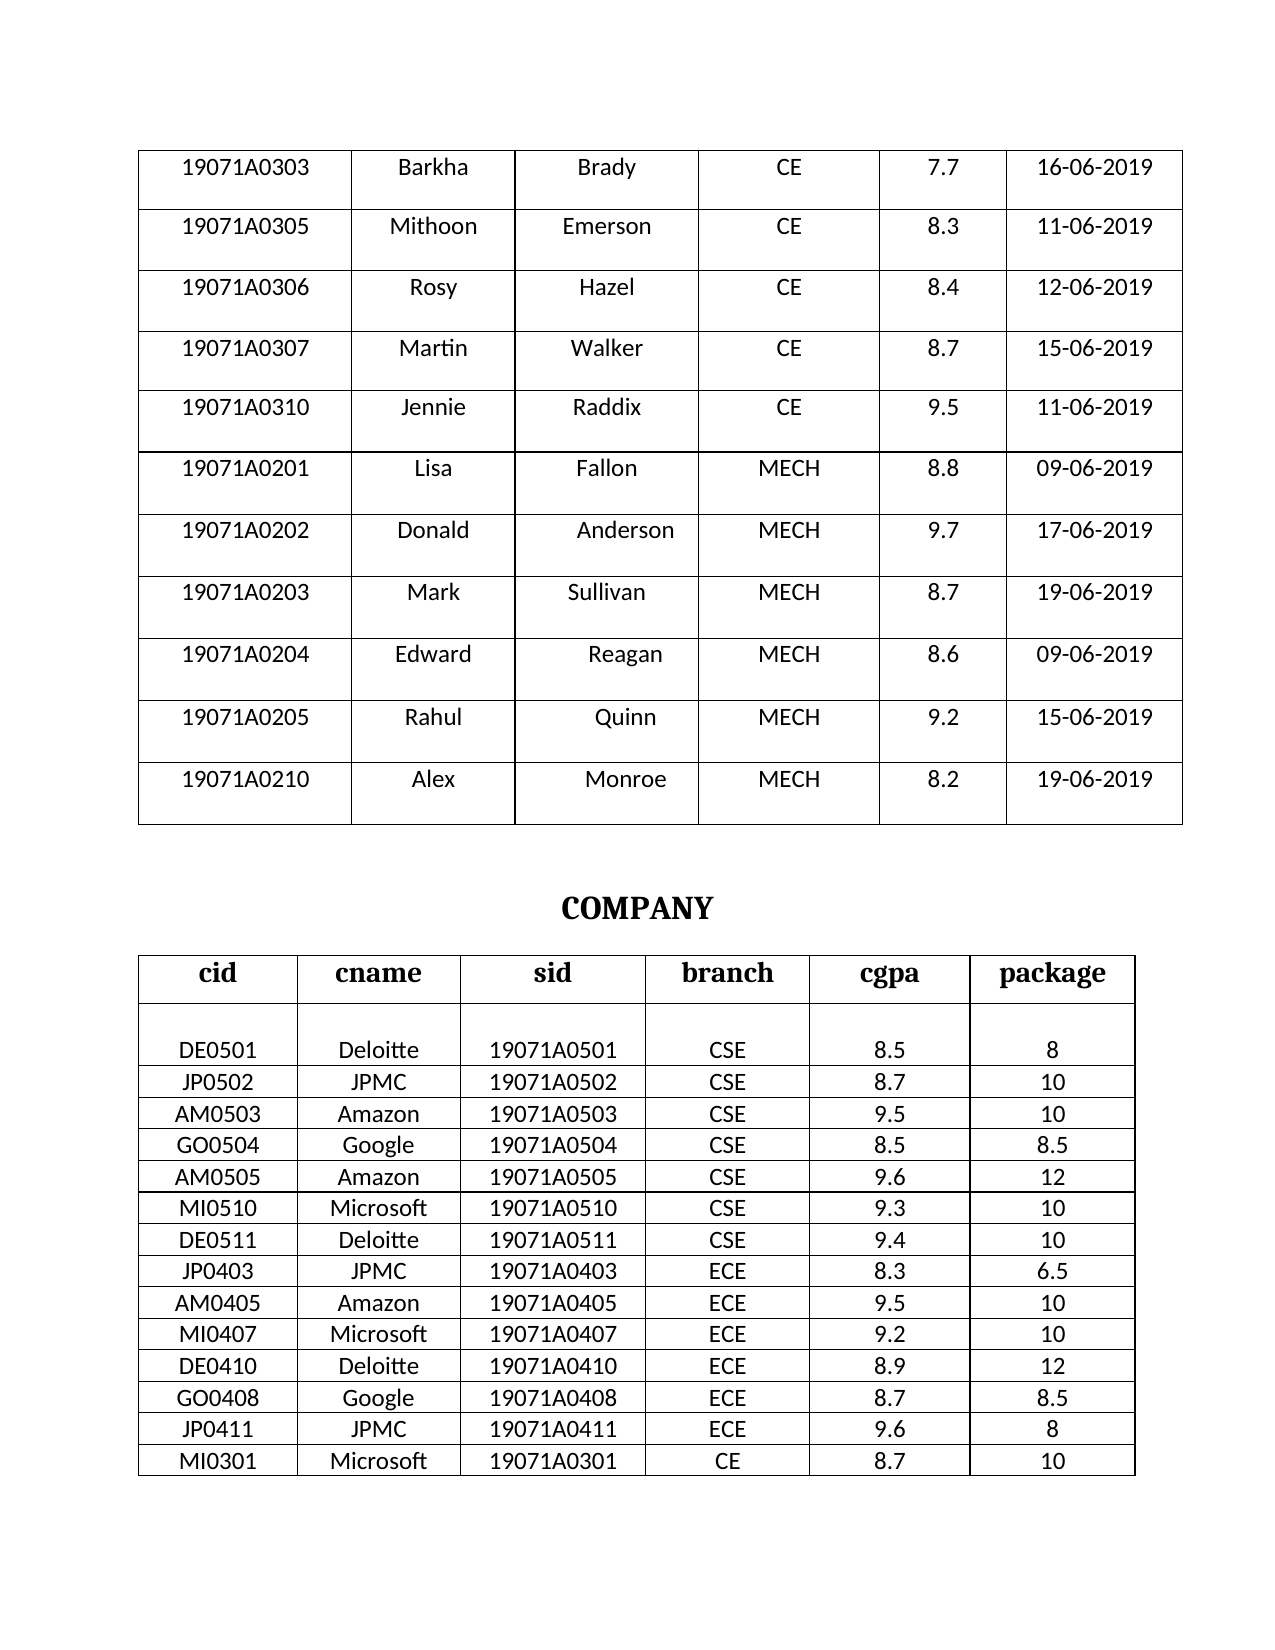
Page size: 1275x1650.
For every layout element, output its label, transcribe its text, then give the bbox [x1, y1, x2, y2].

table_cell 10 [971, 1193, 1134, 1223]
table_cell 19071A0205 [139, 701, 351, 762]
table_cell Mithoon [352, 210, 514, 270]
table_cell JP0403 [139, 1256, 297, 1286]
table_cell 8 [971, 1413, 1134, 1444]
table_header branch [646, 956, 809, 1003]
table_cell 8.6 [880, 639, 1006, 700]
table_cell 9.2 [880, 701, 1006, 762]
table_cell 19071A0203 [139, 577, 351, 638]
table_cell 15-06-2019 [1007, 332, 1182, 390]
table_cell 10 [971, 1319, 1134, 1349]
table_cell 11-06-2019 [1007, 210, 1182, 270]
table_cell Quinn [516, 701, 698, 762]
table_cell 19071A0501 [461, 1004, 645, 1065]
table_cell 10 [971, 1224, 1134, 1254]
table_cell DE0501 [139, 1004, 297, 1065]
table_cell Barkha [352, 151, 514, 209]
table_header sid [461, 956, 645, 1003]
table_cell MECH [699, 515, 879, 576]
table_cell 9.5 [810, 1287, 969, 1318]
table_cell 19071A0505 [461, 1161, 645, 1191]
table_cell 8.7 [810, 1066, 969, 1097]
table_cell CSE [646, 1161, 809, 1191]
table_cell 6.5 [971, 1256, 1134, 1286]
table_cell MECH [699, 701, 879, 762]
table_cell MI0510 [139, 1193, 297, 1223]
table_cell Monroe [516, 763, 698, 824]
table_cell 19071A0510 [461, 1193, 645, 1223]
table_cell 9.5 [810, 1098, 969, 1128]
table_cell 19071A0306 [139, 271, 351, 331]
table_cell Fallon [516, 453, 698, 513]
table_cell 8.5 [971, 1129, 1134, 1160]
table_cell Rosy [352, 271, 514, 331]
table_cell Deloitte [298, 1004, 460, 1065]
table_cell MECH [699, 639, 879, 700]
table_cell Alex [352, 763, 514, 824]
table_cell CE [699, 332, 879, 390]
table_cell 19071A0511 [461, 1224, 645, 1254]
table_cell DE0410 [139, 1350, 297, 1381]
table_cell 8.4 [880, 271, 1006, 331]
table_cell 19071A0405 [461, 1287, 645, 1318]
table_cell 19071A0301 [461, 1445, 645, 1475]
table_cell GO0504 [139, 1129, 297, 1160]
table_cell 10 [971, 1066, 1134, 1097]
table_cell 8.5 [971, 1382, 1134, 1412]
table_cell 15-06-2019 [1007, 701, 1182, 762]
table_cell 11-06-2019 [1007, 391, 1182, 451]
table_cell Google [298, 1382, 460, 1412]
table_cell Mark [352, 577, 514, 638]
table_cell Deloitte [298, 1350, 460, 1381]
table_cell 9.4 [810, 1224, 969, 1254]
table_cell Hazel [516, 271, 698, 331]
table_header cname [298, 956, 460, 1003]
table_cell Donald [352, 515, 514, 576]
table_cell 19071A0504 [461, 1129, 645, 1160]
table_cell Amazon [298, 1098, 460, 1128]
table_cell 8.9 [810, 1350, 969, 1381]
table_cell ECE [646, 1413, 809, 1444]
table_cell Brady [516, 151, 698, 209]
table_cell Amazon [298, 1161, 460, 1191]
table_cell CE [699, 151, 879, 209]
table_cell GO0408 [139, 1382, 297, 1412]
table_cell Microsoft [298, 1193, 460, 1223]
table_cell 19071A0410 [461, 1350, 645, 1381]
table_cell CSE [646, 1098, 809, 1128]
table_cell 8.5 [810, 1129, 969, 1160]
table_cell 19071A0408 [461, 1382, 645, 1412]
table_cell CSE [646, 1193, 809, 1223]
table_header cid [139, 956, 297, 1003]
table_cell 8 [971, 1004, 1134, 1065]
table_cell 19071A0201 [139, 453, 351, 513]
table_cell CSE [646, 1066, 809, 1097]
table_cell Rahul [352, 701, 514, 762]
table_cell CE [699, 210, 879, 270]
table_cell ECE [646, 1319, 809, 1349]
table_cell AM0505 [139, 1161, 297, 1191]
table_cell JP0502 [139, 1066, 297, 1097]
table_cell 10 [971, 1098, 1134, 1128]
table_cell 8.7 [810, 1445, 969, 1475]
table_cell ECE [646, 1287, 809, 1318]
table_header cgpa [810, 956, 969, 1003]
table_cell ECE [646, 1382, 809, 1412]
table_cell 12 [971, 1161, 1134, 1191]
table_cell Martin [352, 332, 514, 390]
table_cell 19071A0303 [139, 151, 351, 209]
table_cell AM0405 [139, 1287, 297, 1318]
table_cell Raddix [516, 391, 698, 451]
table_cell Anderson [516, 515, 698, 576]
table_cell 19-06-2019 [1007, 763, 1182, 824]
table_cell 9.7 [880, 515, 1006, 576]
table_cell 8.5 [810, 1004, 969, 1065]
table_cell MI0301 [139, 1445, 297, 1475]
table_cell CE [699, 391, 879, 451]
table_cell CE [699, 271, 879, 331]
table_cell 19071A0307 [139, 332, 351, 390]
table_cell 9.2 [810, 1319, 969, 1349]
table_cell 12-06-2019 [1007, 271, 1182, 331]
table_cell 10 [971, 1445, 1134, 1475]
table_cell ECE [646, 1256, 809, 1286]
table_cell Google [298, 1129, 460, 1160]
table_cell JPMC [298, 1256, 460, 1286]
table_cell CSE [646, 1129, 809, 1160]
table_cell 7.7 [880, 151, 1006, 209]
table_cell Microsoft [298, 1445, 460, 1475]
table_cell 19-06-2019 [1007, 577, 1182, 638]
table_cell MI0407 [139, 1319, 297, 1349]
table_cell MECH [699, 453, 879, 513]
table_cell 09-06-2019 [1007, 453, 1182, 513]
table_cell JP0411 [139, 1413, 297, 1444]
table_cell 19071A0305 [139, 210, 351, 270]
table_cell 12 [971, 1350, 1134, 1381]
table_cell DE0511 [139, 1224, 297, 1254]
text COMPANY [150, 890, 1125, 928]
table_cell 8.3 [810, 1256, 969, 1286]
table_cell 8.8 [880, 453, 1006, 513]
table_cell Microsoft [298, 1319, 460, 1349]
table_cell Walker [516, 332, 698, 390]
table_cell 09-06-2019 [1007, 639, 1182, 700]
table_cell CSE [646, 1004, 809, 1065]
table_cell JPMC [298, 1066, 460, 1097]
table_cell 9.3 [810, 1193, 969, 1223]
table_cell 16-06-2019 [1007, 151, 1182, 209]
table_cell 9.5 [880, 391, 1006, 451]
table_cell 9.6 [810, 1161, 969, 1191]
table_cell 8.3 [880, 210, 1006, 270]
table_cell 19071A0310 [139, 391, 351, 451]
table_cell 19071A0411 [461, 1413, 645, 1444]
table_cell 9.6 [810, 1413, 969, 1444]
table_cell Amazon [298, 1287, 460, 1318]
table_cell 8.7 [880, 577, 1006, 638]
table_cell 10 [971, 1287, 1134, 1318]
table_cell 19071A0210 [139, 763, 351, 824]
table_cell 17-06-2019 [1007, 515, 1182, 576]
table_cell 8.7 [880, 332, 1006, 390]
table_cell JPMC [298, 1413, 460, 1444]
table_cell 19071A0407 [461, 1319, 645, 1349]
table_header package [971, 956, 1134, 1003]
table_cell AM0503 [139, 1098, 297, 1128]
table_cell Lisa [352, 453, 514, 513]
table_cell ECE [646, 1350, 809, 1381]
table_cell 19071A0502 [461, 1066, 645, 1097]
table_cell Reagan [516, 639, 698, 700]
table_cell Edward [352, 639, 514, 700]
table_cell Deloitte [298, 1224, 460, 1254]
table_cell 19071A0202 [139, 515, 351, 576]
table_cell Jennie [352, 391, 514, 451]
table_cell CSE [646, 1224, 809, 1254]
table_cell MECH [699, 577, 879, 638]
table_cell Sullivan [516, 577, 698, 638]
table_cell MECH [699, 763, 879, 824]
table_cell CE [646, 1445, 809, 1475]
table_cell 19071A0503 [461, 1098, 645, 1128]
table_cell 8.7 [810, 1382, 969, 1412]
table_cell 19071A0204 [139, 639, 351, 700]
table_cell 19071A0403 [461, 1256, 645, 1286]
table_cell Emerson [516, 210, 698, 270]
table_cell 8.2 [880, 763, 1006, 824]
